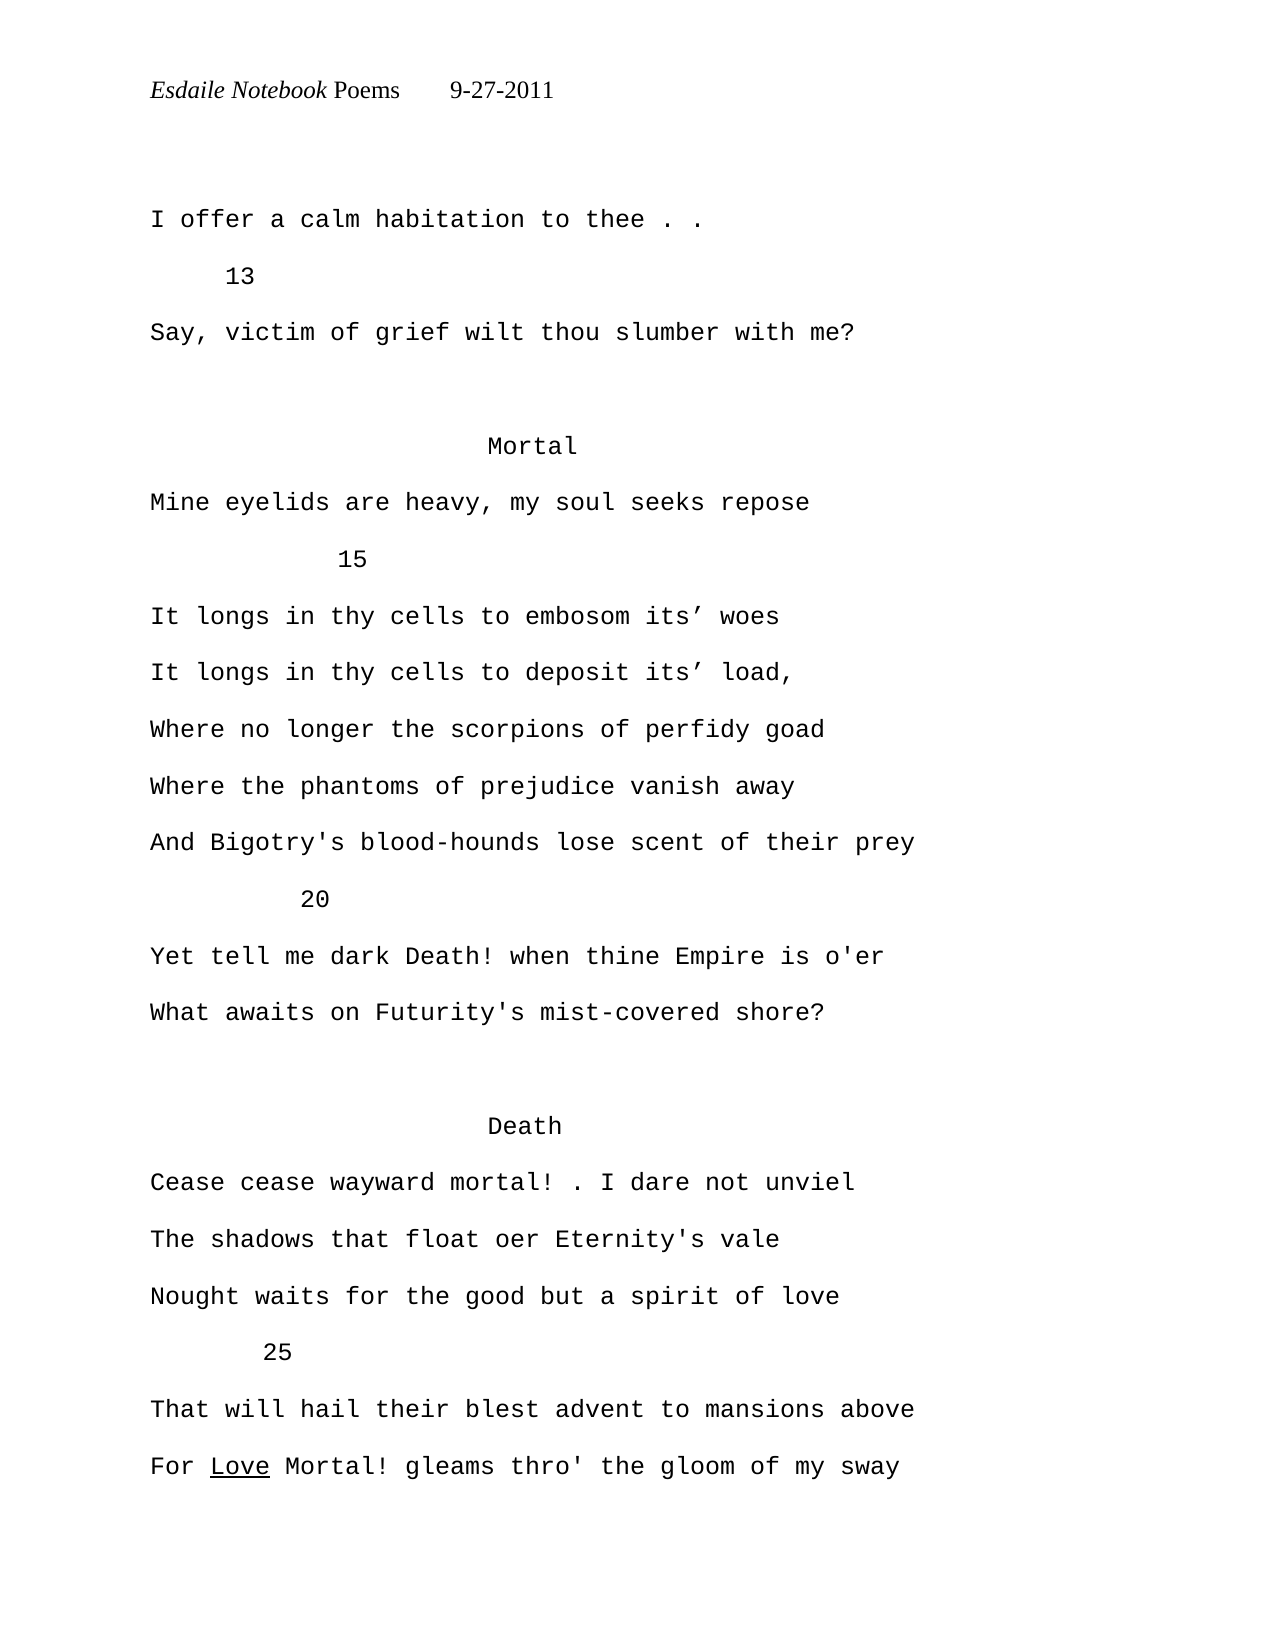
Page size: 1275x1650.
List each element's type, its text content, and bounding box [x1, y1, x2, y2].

text Nought waits for the good but a spirit of love 25 [150, 1283, 1125, 1368]
text Say, victim of grief wilt thou slumber with me? [150, 320, 1125, 348]
text Where no longer the scorpions of perfidy goad [150, 717, 1125, 745]
text And Bigotry's blood-hounds lose scent of their prey 20 [150, 830, 1125, 915]
text Death [150, 1113, 1125, 1142]
text The shadows that float oer Eternity's vale [150, 1227, 1125, 1255]
text Cease cease wayward mortal! . I dare not unviel [150, 1170, 1125, 1198]
text I offer a calm habitation to thee . . 13 [150, 207, 1125, 292]
text It longs in thy cells to embosom its’ woes [150, 603, 1125, 632]
text What awaits on Futurity's mist-covered shore? [150, 1000, 1125, 1028]
text That will hail their blest advent to mansions above [150, 1397, 1125, 1425]
text Mine eyelids are heavy, my soul seeks repose 15 [150, 490, 1125, 575]
text It longs in thy cells to deposit its’ load, [150, 660, 1125, 688]
text Yet tell me dark Death! when thine Empire is o'er [150, 943, 1125, 972]
text Mortal [150, 433, 1125, 462]
text For Love Mortal! gleams thro' the gloom of my sway [150, 1453, 1125, 1482]
text Where the phantoms of prejudice vanish away [150, 773, 1125, 802]
